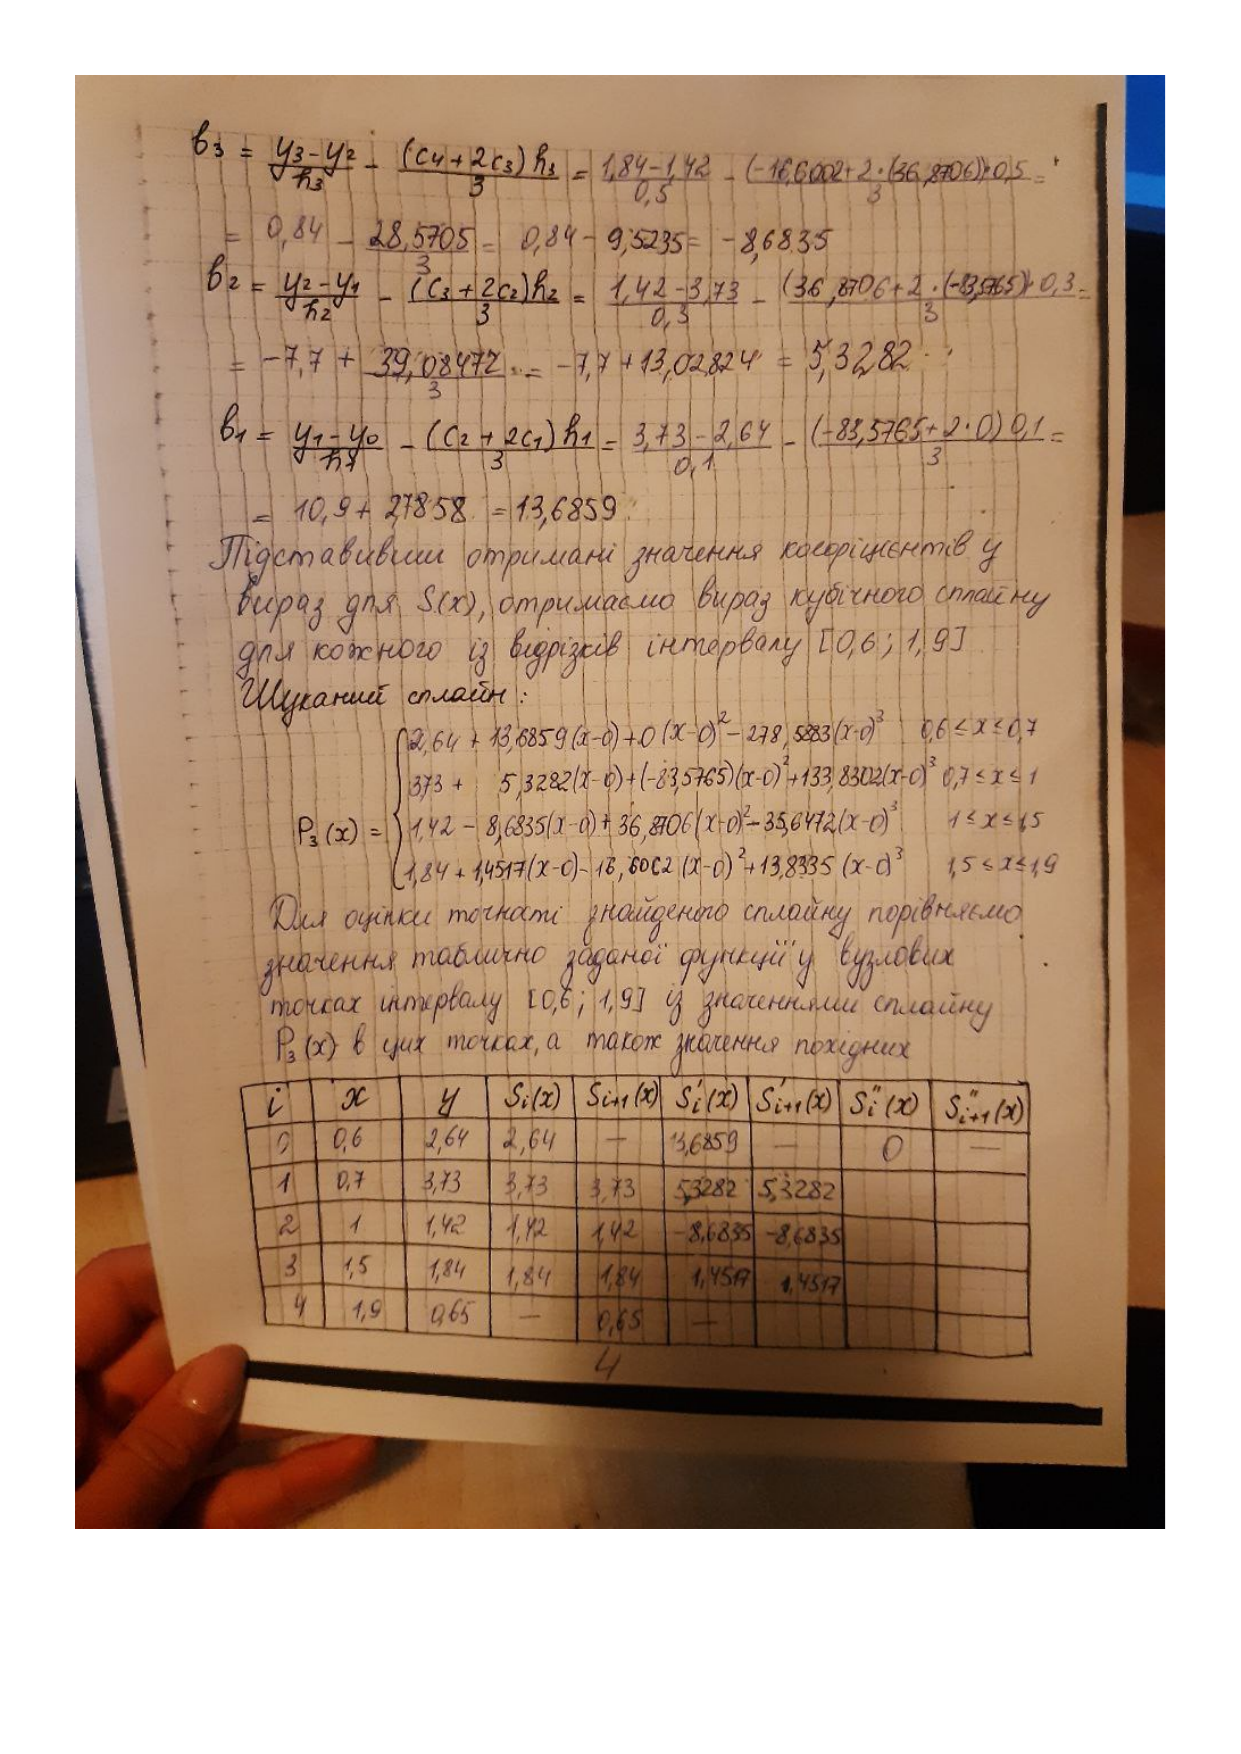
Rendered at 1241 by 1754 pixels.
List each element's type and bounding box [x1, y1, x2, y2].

picture [75, 75, 1166, 1529]
